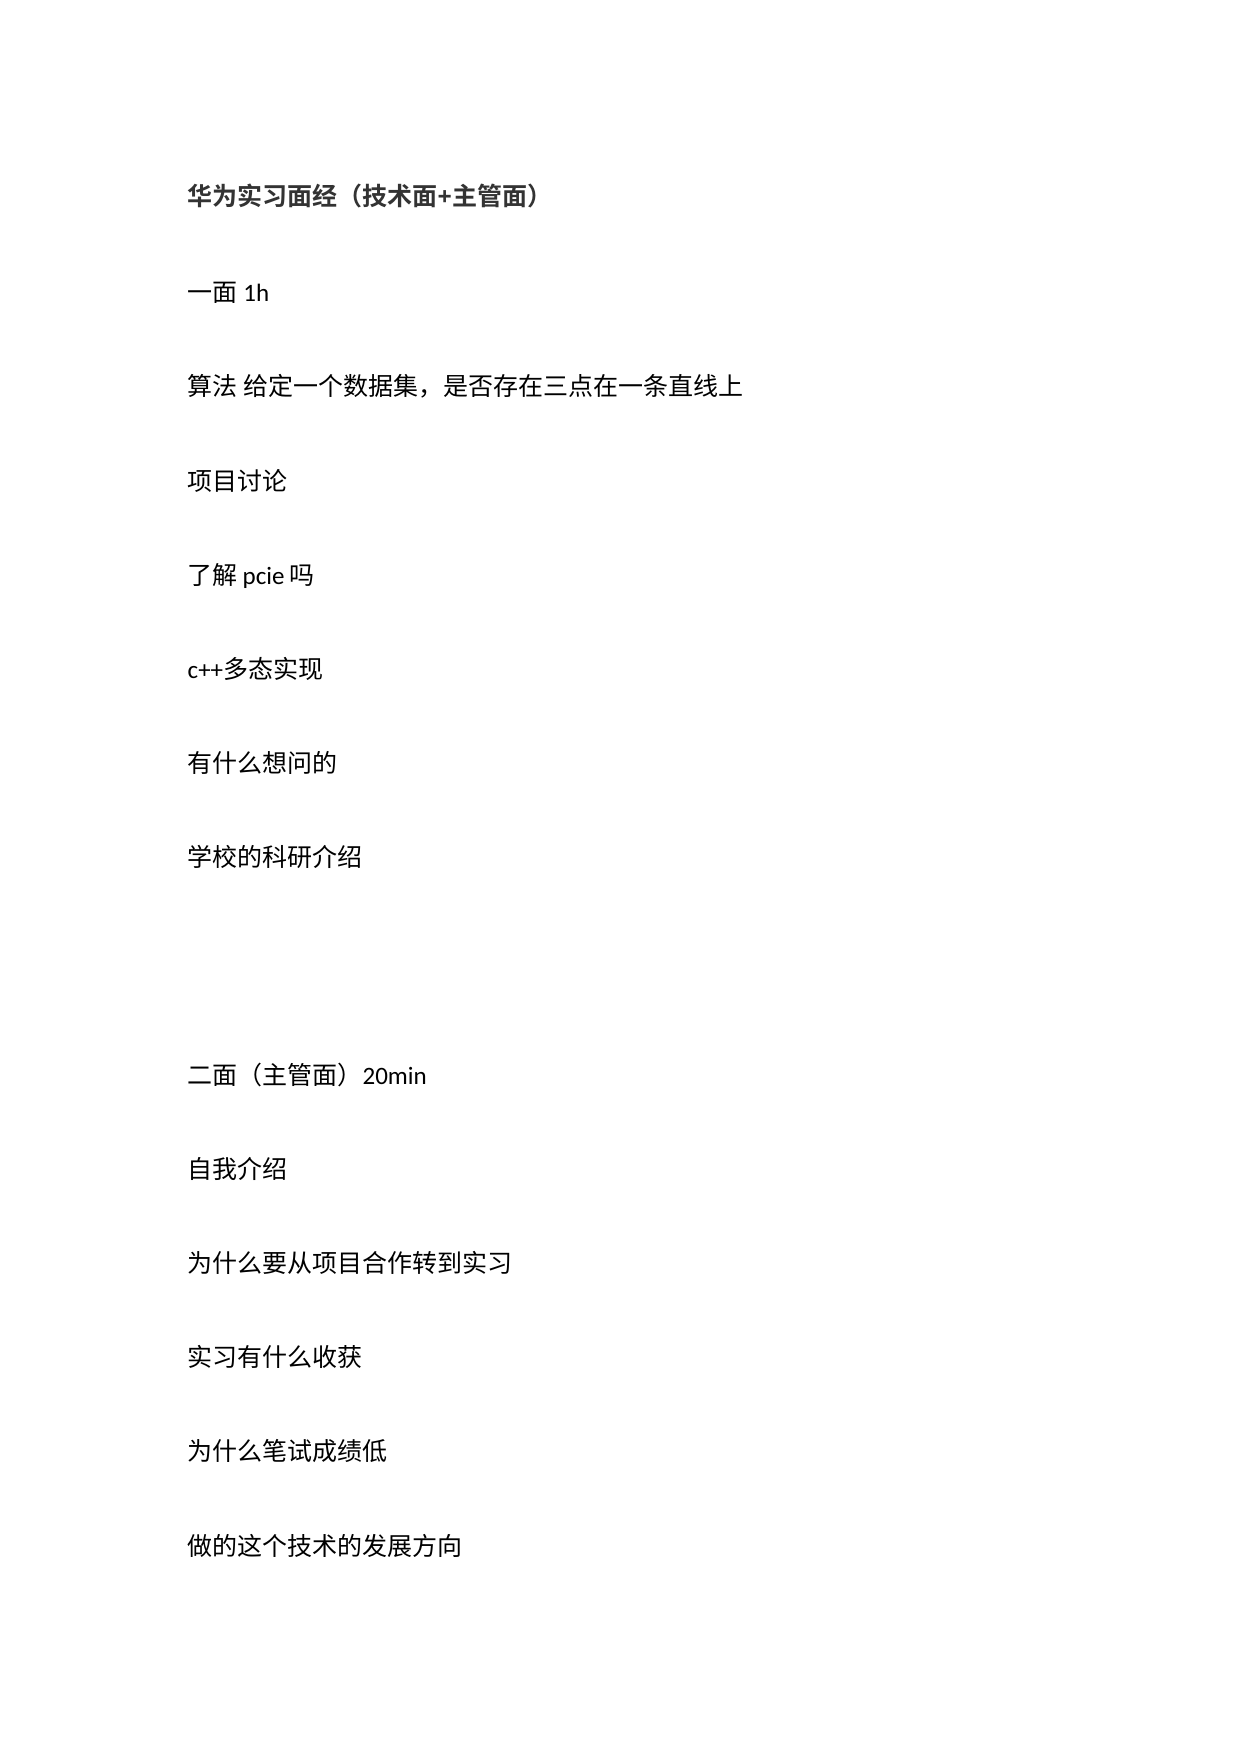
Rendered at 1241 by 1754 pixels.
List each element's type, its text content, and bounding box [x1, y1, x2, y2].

text 做的这个技术的发展方向 [187, 1512, 1053, 1577]
text 二面（主管面）20min [187, 1041, 1053, 1106]
text 学校的科研介绍 [187, 823, 1053, 888]
text 了解pcie吗 [187, 541, 1053, 606]
subtitle 华为实习面经（技术面+主管面） [187, 162, 1053, 227]
text 一面 1h [187, 258, 1053, 323]
text 有什么想问的 [187, 729, 1053, 794]
text c++多态实现 [187, 635, 1053, 700]
text 项目讨论 [187, 447, 1053, 512]
text 自我介绍 [187, 1135, 1053, 1200]
text 实习有什么收获 [187, 1323, 1053, 1388]
text 为什么要从项目合作转到实习 [187, 1229, 1053, 1294]
text 算法 给定一个数据集，是否存在三点在一条直线上 [187, 352, 1053, 417]
text 为什么笔试成绩低 [187, 1417, 1053, 1482]
